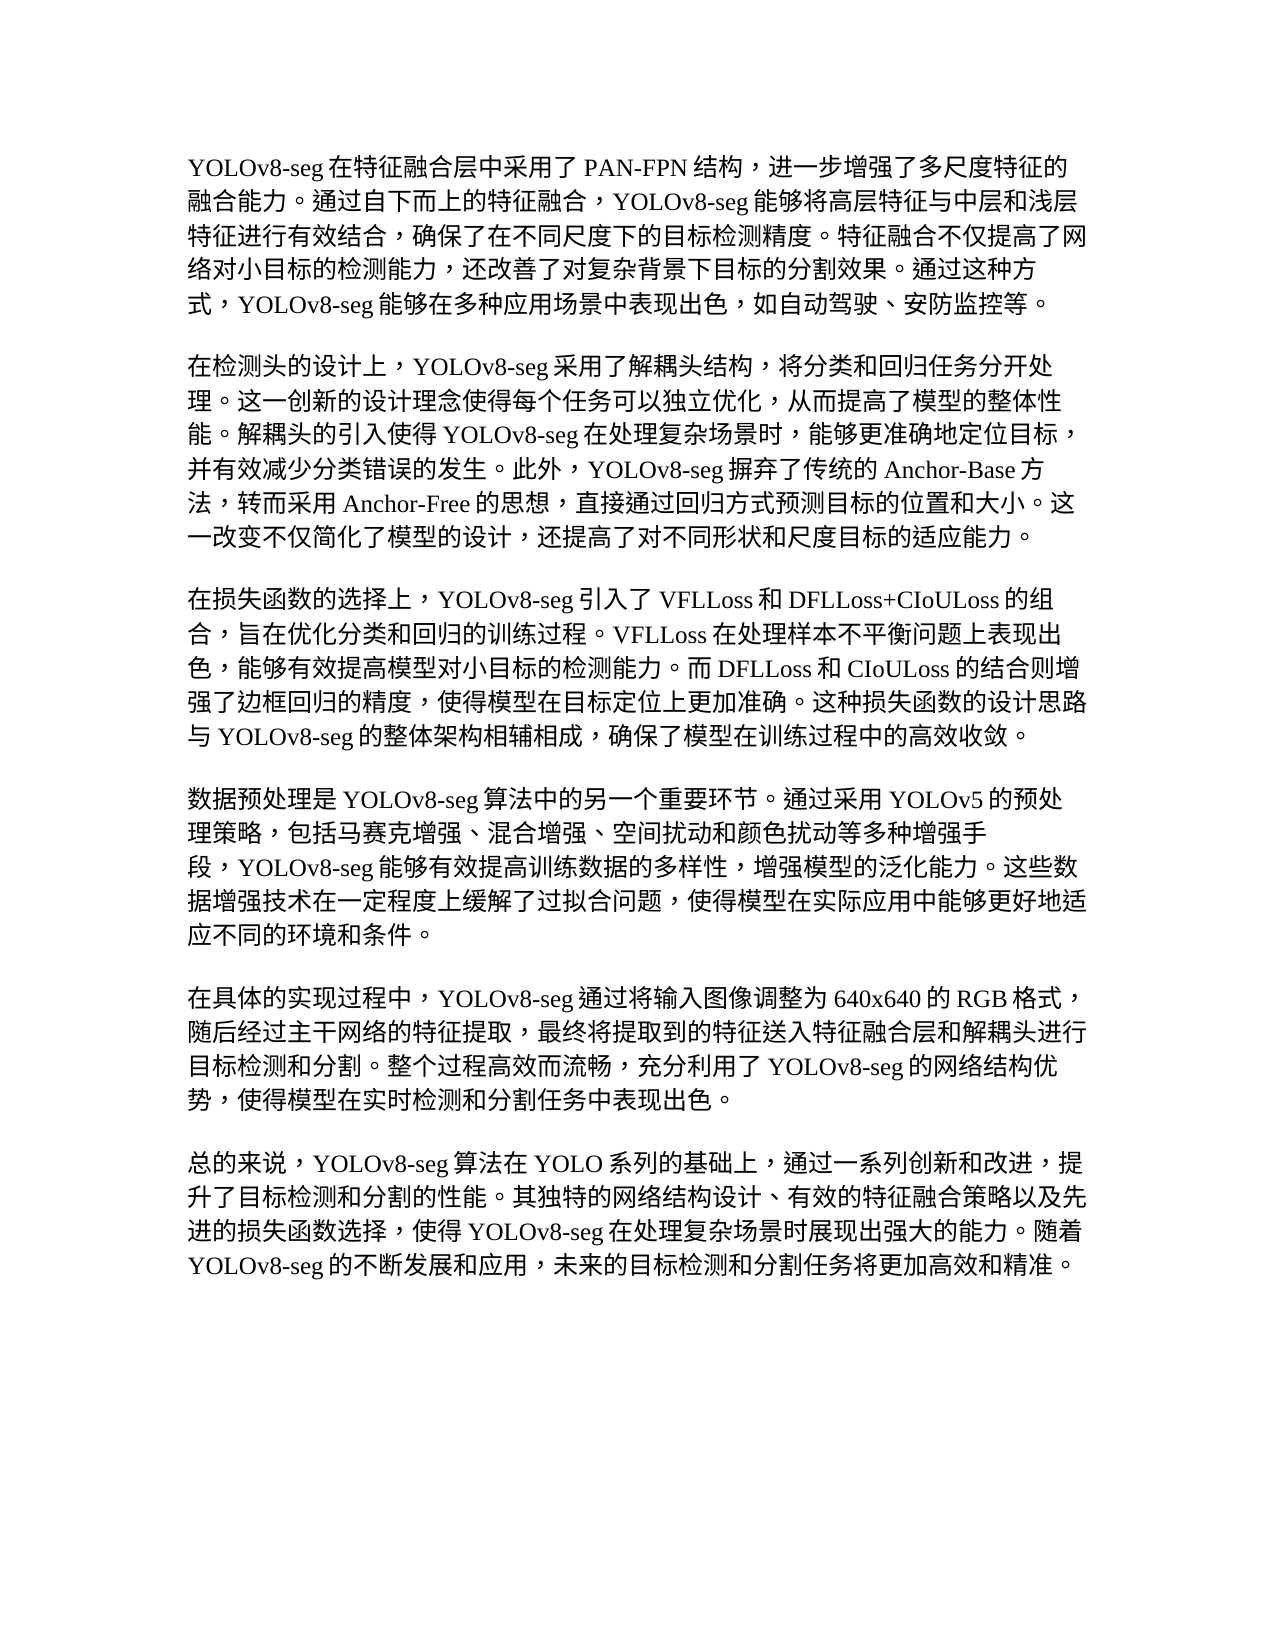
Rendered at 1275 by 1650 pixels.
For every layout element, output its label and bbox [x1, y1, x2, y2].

text [187, 150, 1087, 1282]
